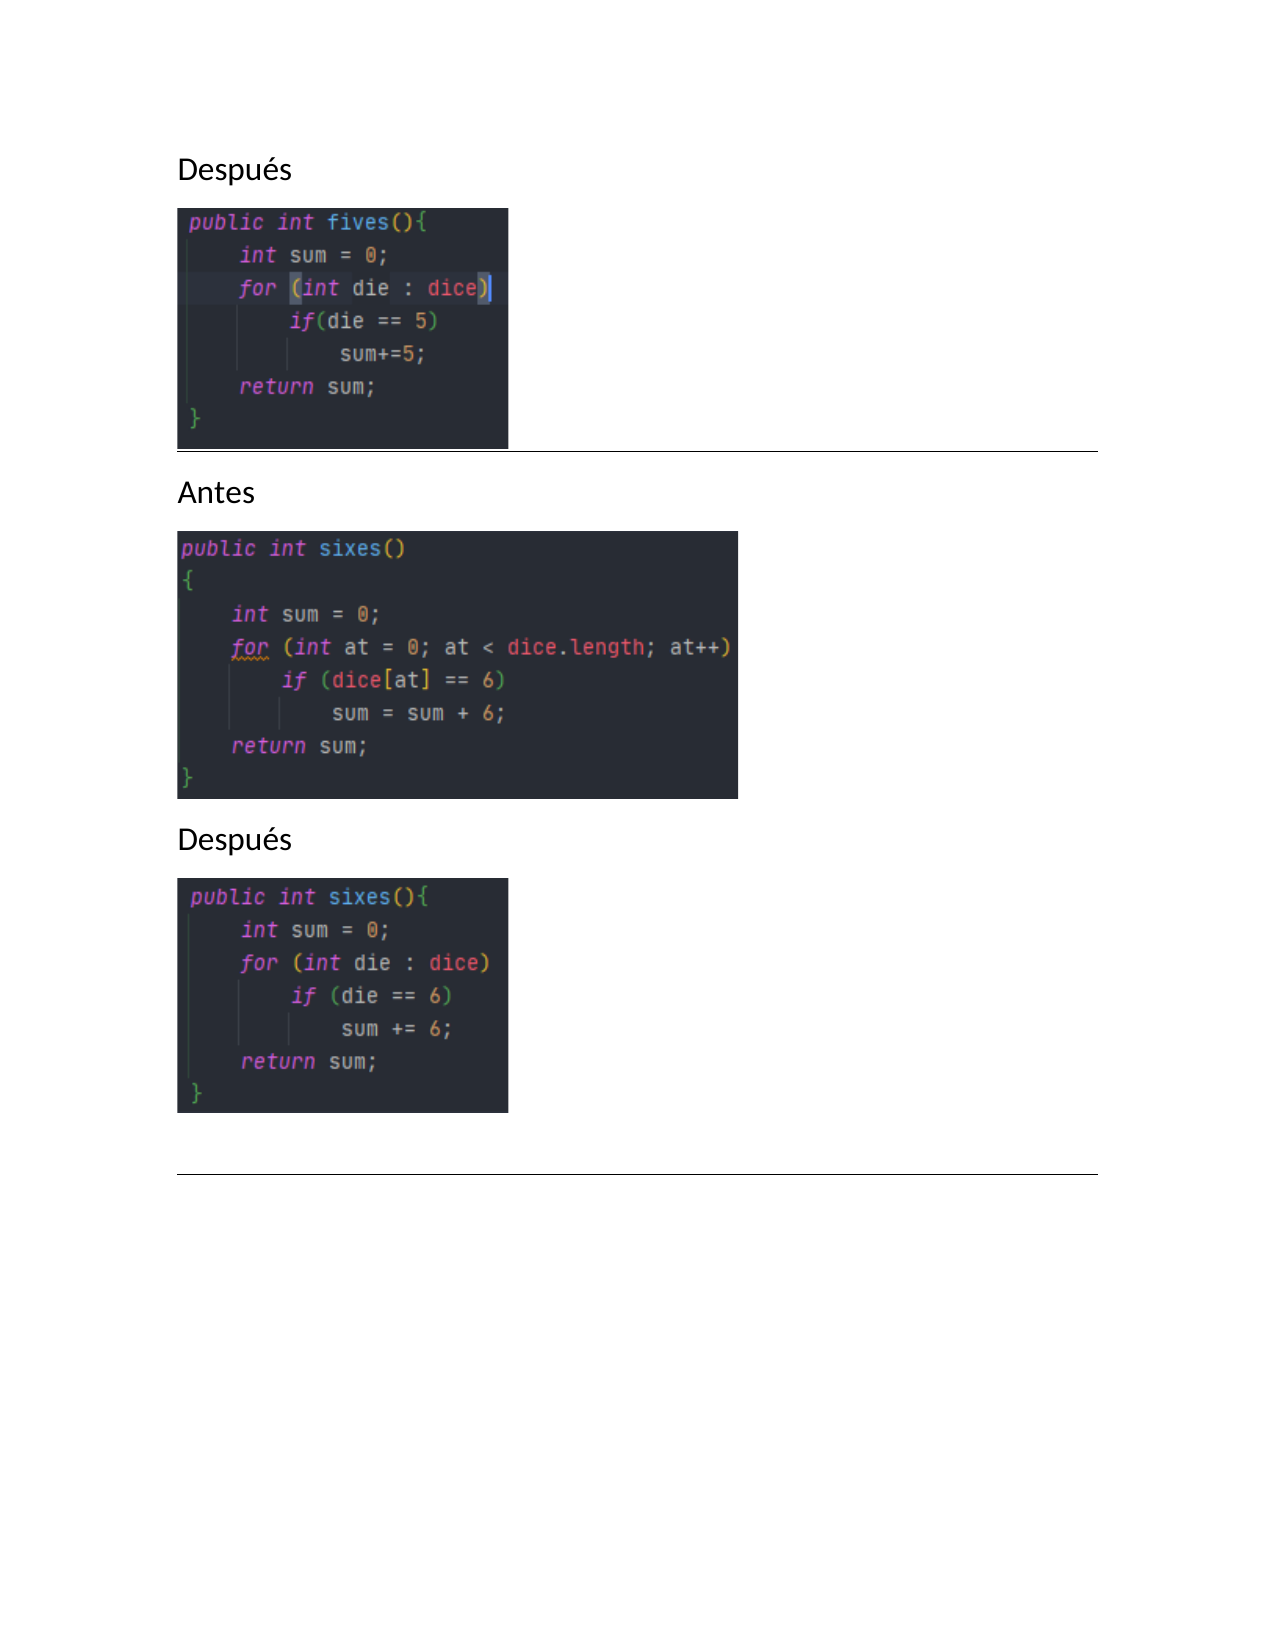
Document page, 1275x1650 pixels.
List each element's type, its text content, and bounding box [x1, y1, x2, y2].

picture [177, 531, 739, 799]
picture [177, 878, 509, 1113]
text Antes [177, 471, 1098, 512]
text Después [177, 817, 1098, 858]
text Después [177, 148, 1098, 188]
picture [177, 208, 509, 449]
